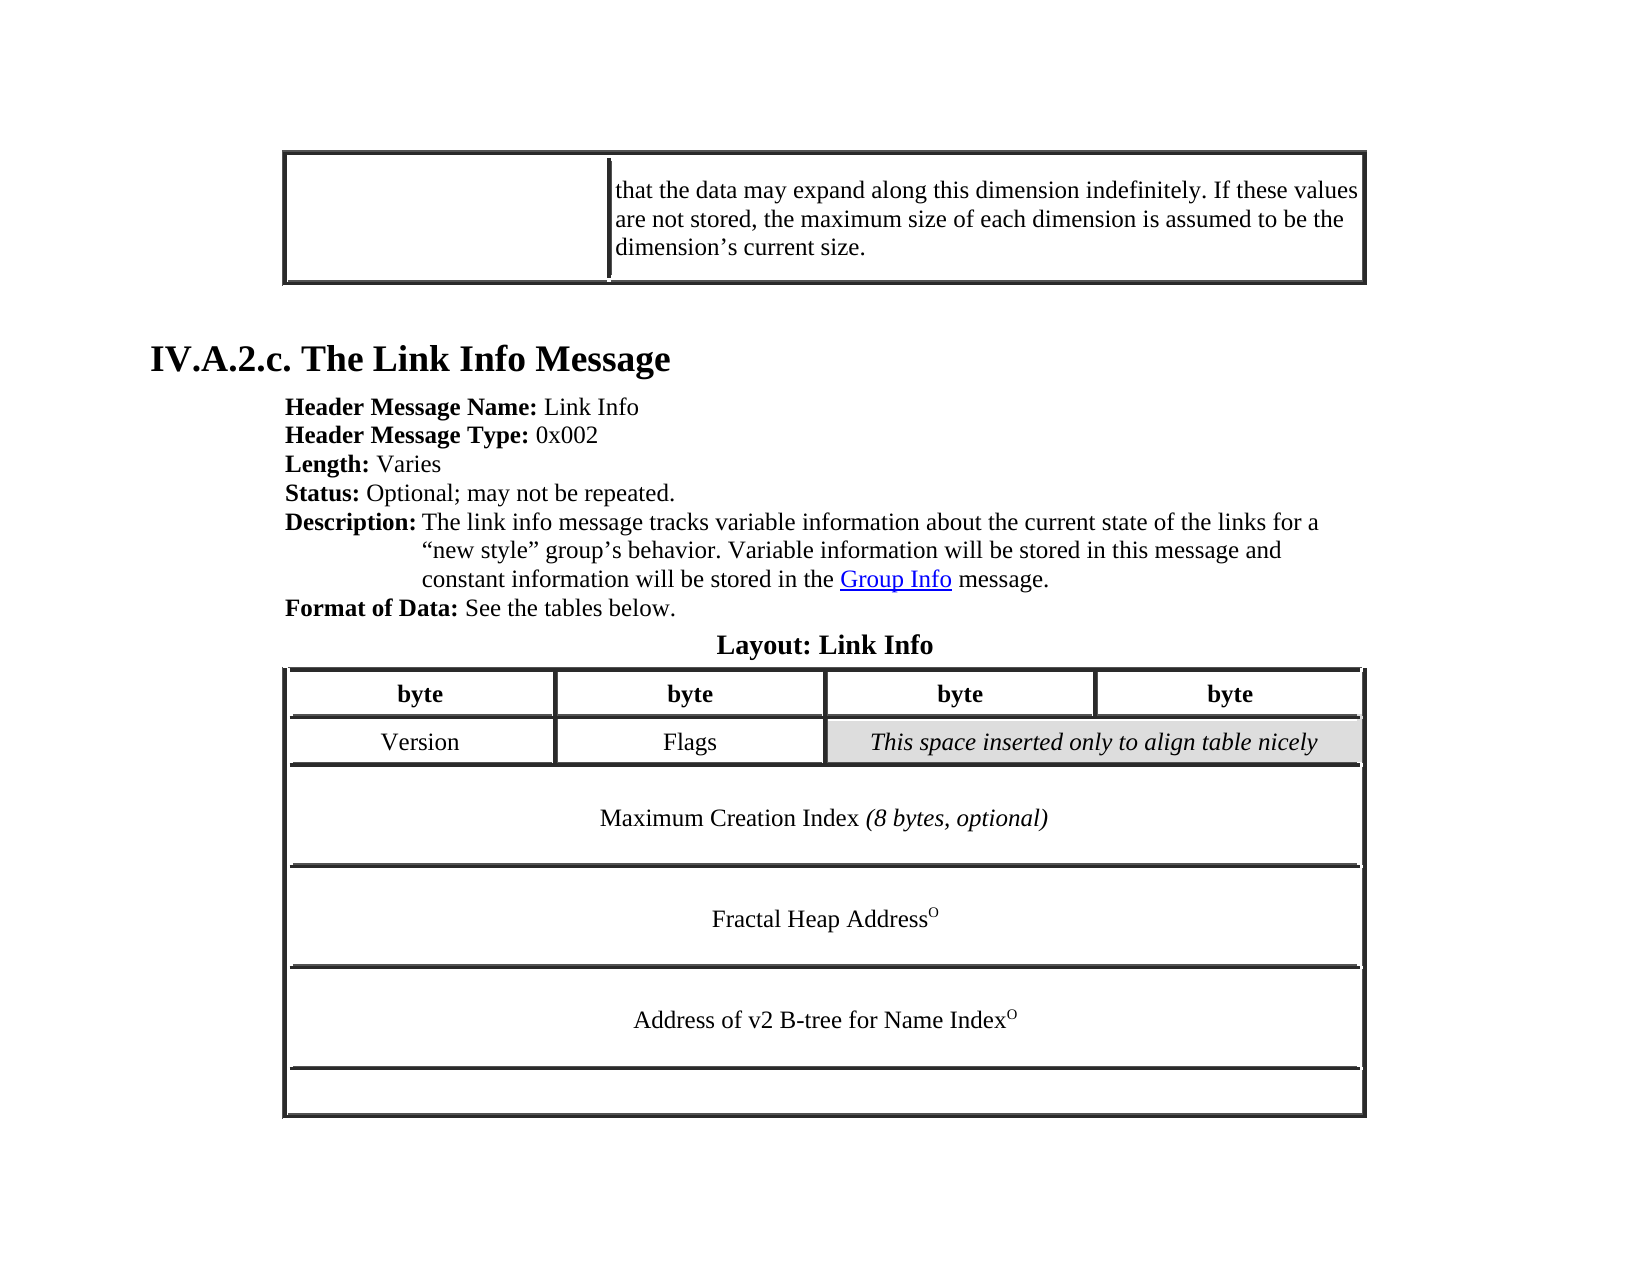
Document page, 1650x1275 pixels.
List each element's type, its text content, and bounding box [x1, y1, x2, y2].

table_cell Flags [558, 721, 822, 762]
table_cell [287, 1066, 1363, 1113]
table_cell Address of v2 B-tree for Name IndexO [287, 964, 1363, 1066]
table_cell Header Message Type: 0x002 [285, 421, 1365, 449]
table_header Header Message Name: Link Info [285, 392, 1365, 421]
subtitle IV.A.2.c. The Link Info Message [150, 336, 1500, 379]
table_cell Format of Data: See the tables below. [285, 593, 1365, 622]
table_cell Fractal Heap AddressO [287, 863, 1363, 964]
table_cell byte [558, 673, 822, 714]
table_cell Length: Varies [285, 449, 1365, 478]
table_cell Version [287, 714, 552, 762]
table_header Layout: Link Info [285, 622, 1365, 667]
table_cell This space inserted only to align table nicely [828, 714, 1363, 762]
table_cell Description: [285, 507, 422, 593]
table_cell The link info message tracks variable information about the current state of the links for a “new style” group’s behavior. Variable information will be stored in this message and constant information will be stored in the Group Info message. [422, 507, 1365, 593]
table_cell Maximum Creation Index (8 bytes, optional) [287, 762, 1363, 863]
table_cell Status: Optional; may not be repeated. [285, 478, 1365, 507]
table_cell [609, 155, 1362, 280]
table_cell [288, 155, 609, 280]
table_cell byte [828, 673, 1092, 714]
table_cell byte [285, 667, 552, 714]
table_cell byte [1098, 667, 1365, 714]
